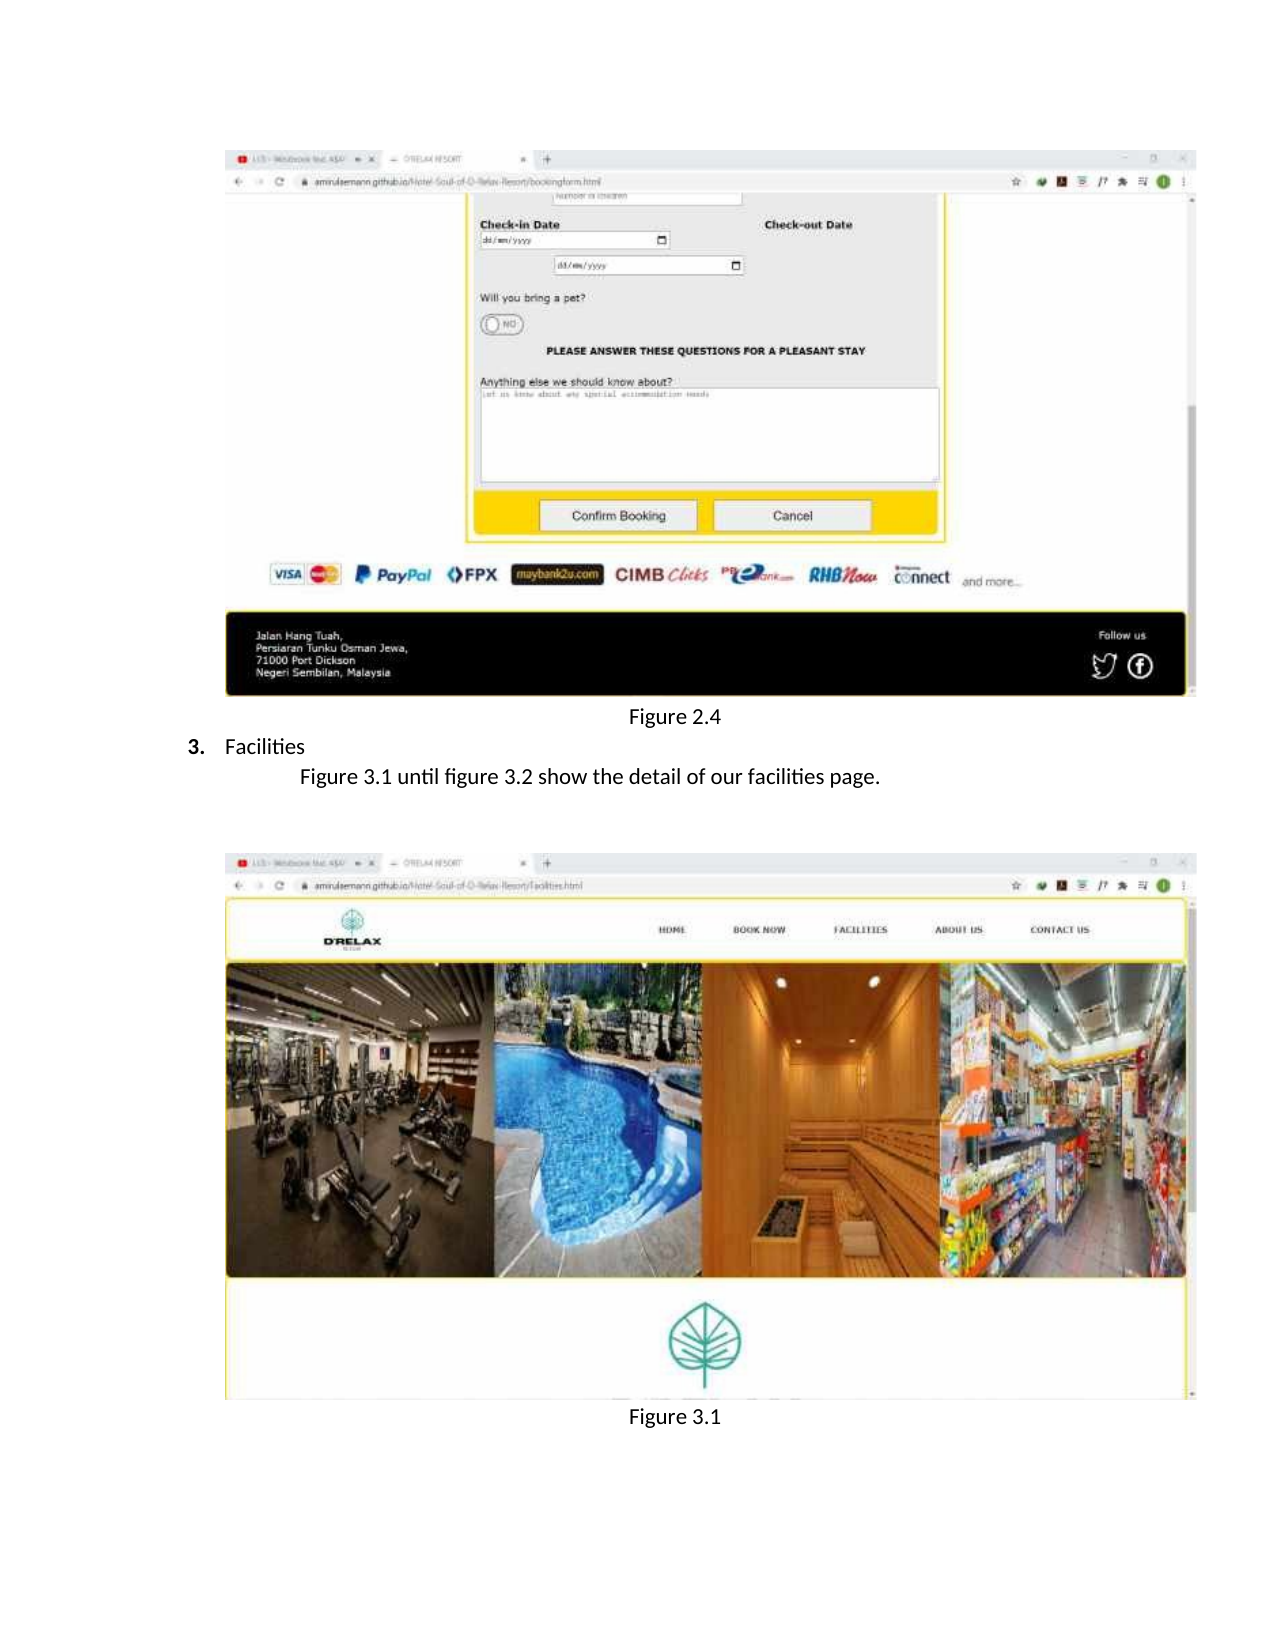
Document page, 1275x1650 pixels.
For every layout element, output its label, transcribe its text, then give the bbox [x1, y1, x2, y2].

picture [225, 853, 1197, 1400]
text Figure 2.4 [629, 702, 1210, 730]
text Figure 3.1 until figure 3.2 show the detail of our facilities page. [300, 762, 1210, 791]
text Figure 3.1 [246, 1400, 1104, 1430]
list Facilities [187, 732, 1210, 760]
picture [225, 150, 1197, 697]
